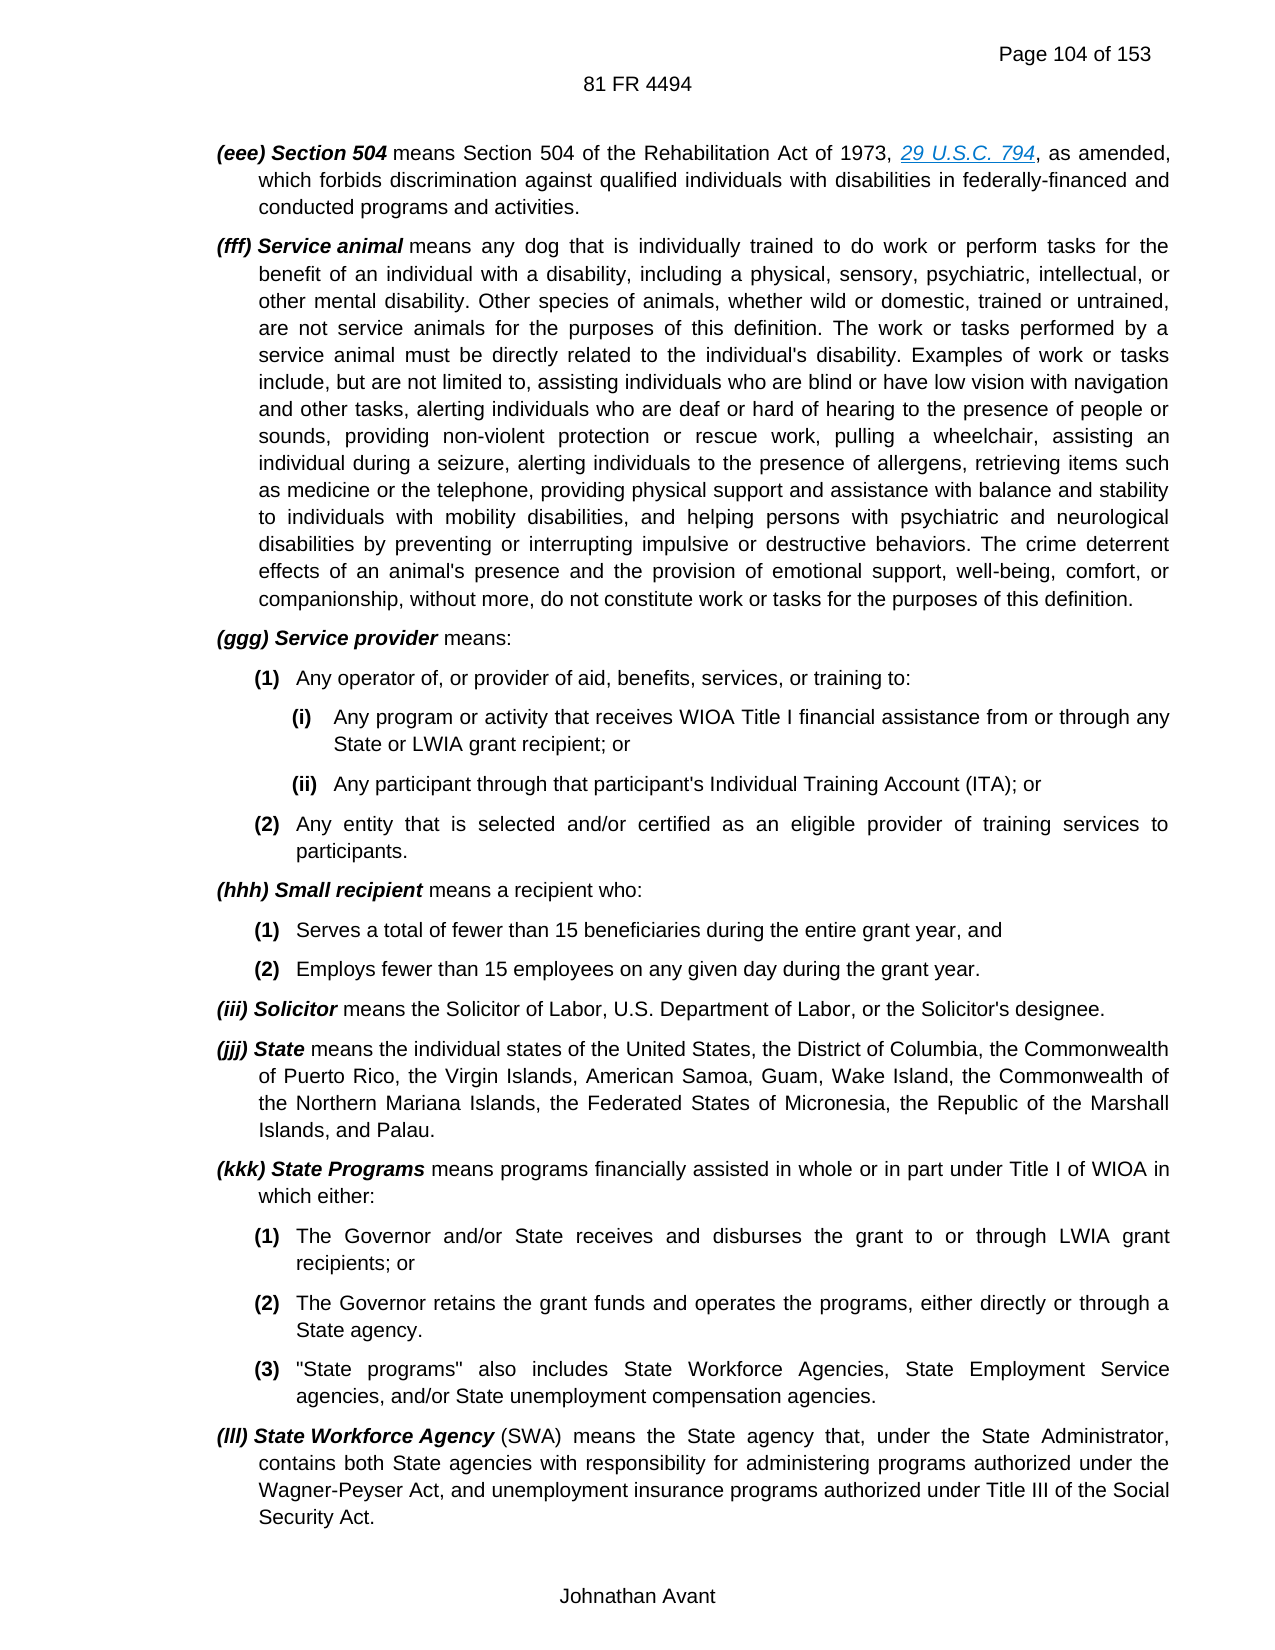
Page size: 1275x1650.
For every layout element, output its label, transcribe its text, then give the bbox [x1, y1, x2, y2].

list (SWA) means the State agency that, under the State Administrator, contains both State agencies with responsibility for administering programs authorized under the Wagner-Peyser Act, and unemployment insurance programs authorized under Title III of the Social Security Act. [217, 1421, 1171, 1529]
list The Governor retains the grant funds and operates the programs, either directly or through a State agency. [254, 1287, 1171, 1342]
list Any participant through that participant's Individual Training Account (ITA); or [292, 769, 1171, 796]
list means Section 504 of the Rehabilitation Act of 1973, 29 U.S.C. 794, as amended, which forbids discrimination against qualified individuals with disabilities in federally-financed and conducted programs and activities. [217, 137, 1171, 219]
list Serves a total of fewer than 15 beneficiaries during the entire grant year, and [254, 914, 1171, 942]
list Any operator of, or provider of aid, benefits, services, or training to: [254, 662, 1171, 689]
list The Governor and/or State receives and disburses the grant to or through LWIA grant recipients; or [254, 1221, 1171, 1275]
list "State programs" also includes State Workforce Agencies, State Employment Service agencies, and/or State unemployment compensation agencies. [254, 1354, 1171, 1408]
list means the Solicitor of Labor, U.S. Department of Labor, or the Solicitor's designee. [217, 994, 1171, 1021]
list means programs financially assisted in whole or in part under Title I of WIOA in which either: [217, 1154, 1171, 1208]
list means any dog that is individually trained to do work or perform tasks for the benefit of an individual with a disability, including a physical, sensory, psychiatric, intellectual, or other mental disability. Other species of animals, whether wild or domestic, trained or untrained, are not service animals for the purposes of this definition. The work or tasks performed by a service animal must be directly related to the individual's disability. Examples of work or tasks include, but are not limited to, assisting individuals who are blind or have low vision with navigation and other tasks, alerting individuals who are deaf or hard of hearing to the presence of people or sounds, providing non-violent protection or rescue work, pulling a wheelchair, assisting an individual during a seizure, alerting individuals to the presence of allergens, retrieving items such as medicine or the telephone, providing physical support and assistance with balance and stability to individuals with mobility disabilities, and helping persons with psychiatric and neurological disabilities by preventing or interrupting impulsive or destructive behaviors. The crime deterrent effects of an animal's presence and the provision of emotional support, well-being, comfort, or companionship, without more, do not constitute work or tasks for the purposes of this definition. [217, 231, 1171, 610]
list means a recipient who: [217, 875, 1171, 902]
list Employs fewer than 15 employees on any given day during the grant year. [254, 954, 1171, 981]
list Any entity that is selected and/or certified as an eligible provider of training services to participants. [254, 808, 1171, 862]
list means: [217, 623, 1171, 650]
list Any program or activity that receives WIOA Title I financial assistance from or through any State or LWIA grant recipient; or [292, 702, 1171, 756]
list means the individual states of the United States, the District of Columbia, the Commonwealth of Puerto Rico, the Virgin Islands, American Samoa, Guam, Wake Island, the Commonwealth of the Northern Mariana Islands, the Federated States of Micronesia, the Republic of the Marshall Islands, and Palau. [217, 1033, 1171, 1142]
